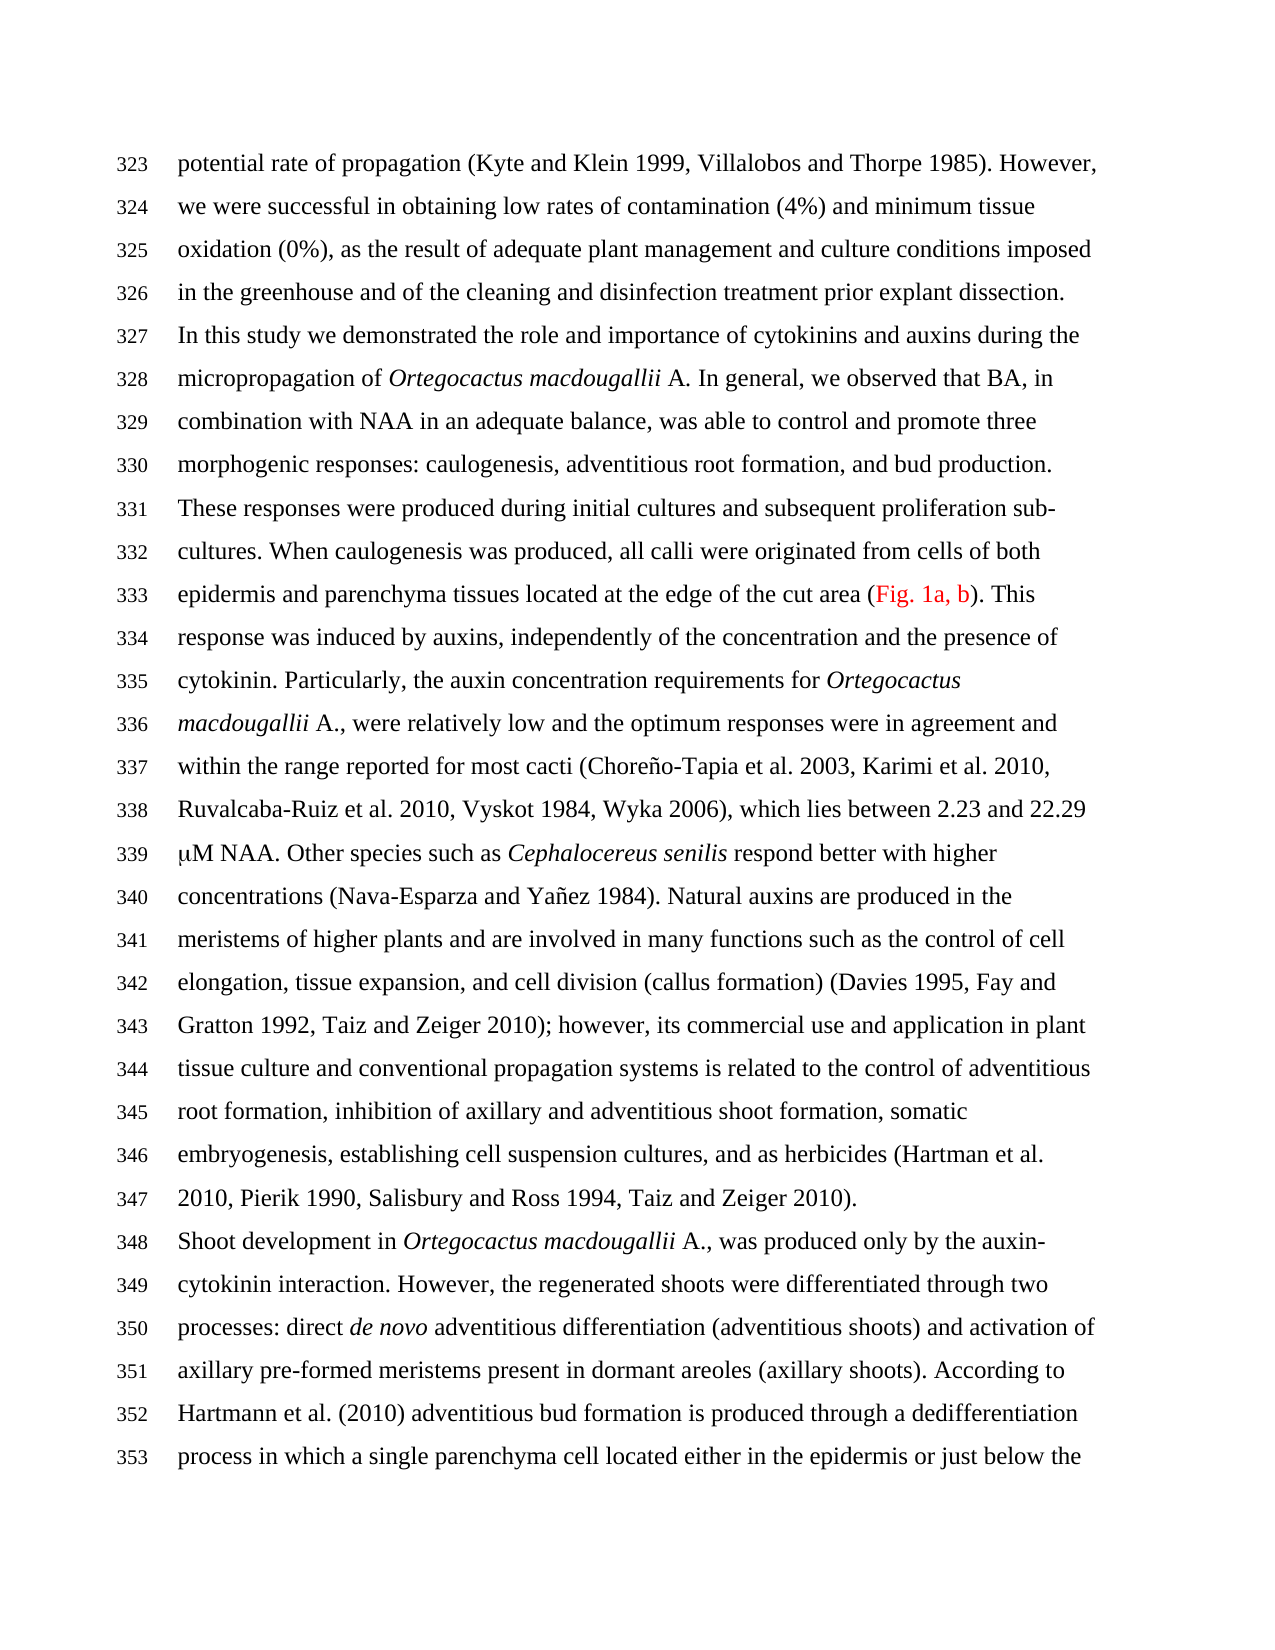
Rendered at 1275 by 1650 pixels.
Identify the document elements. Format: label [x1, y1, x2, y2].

text [177, 148, 1098, 1470]
